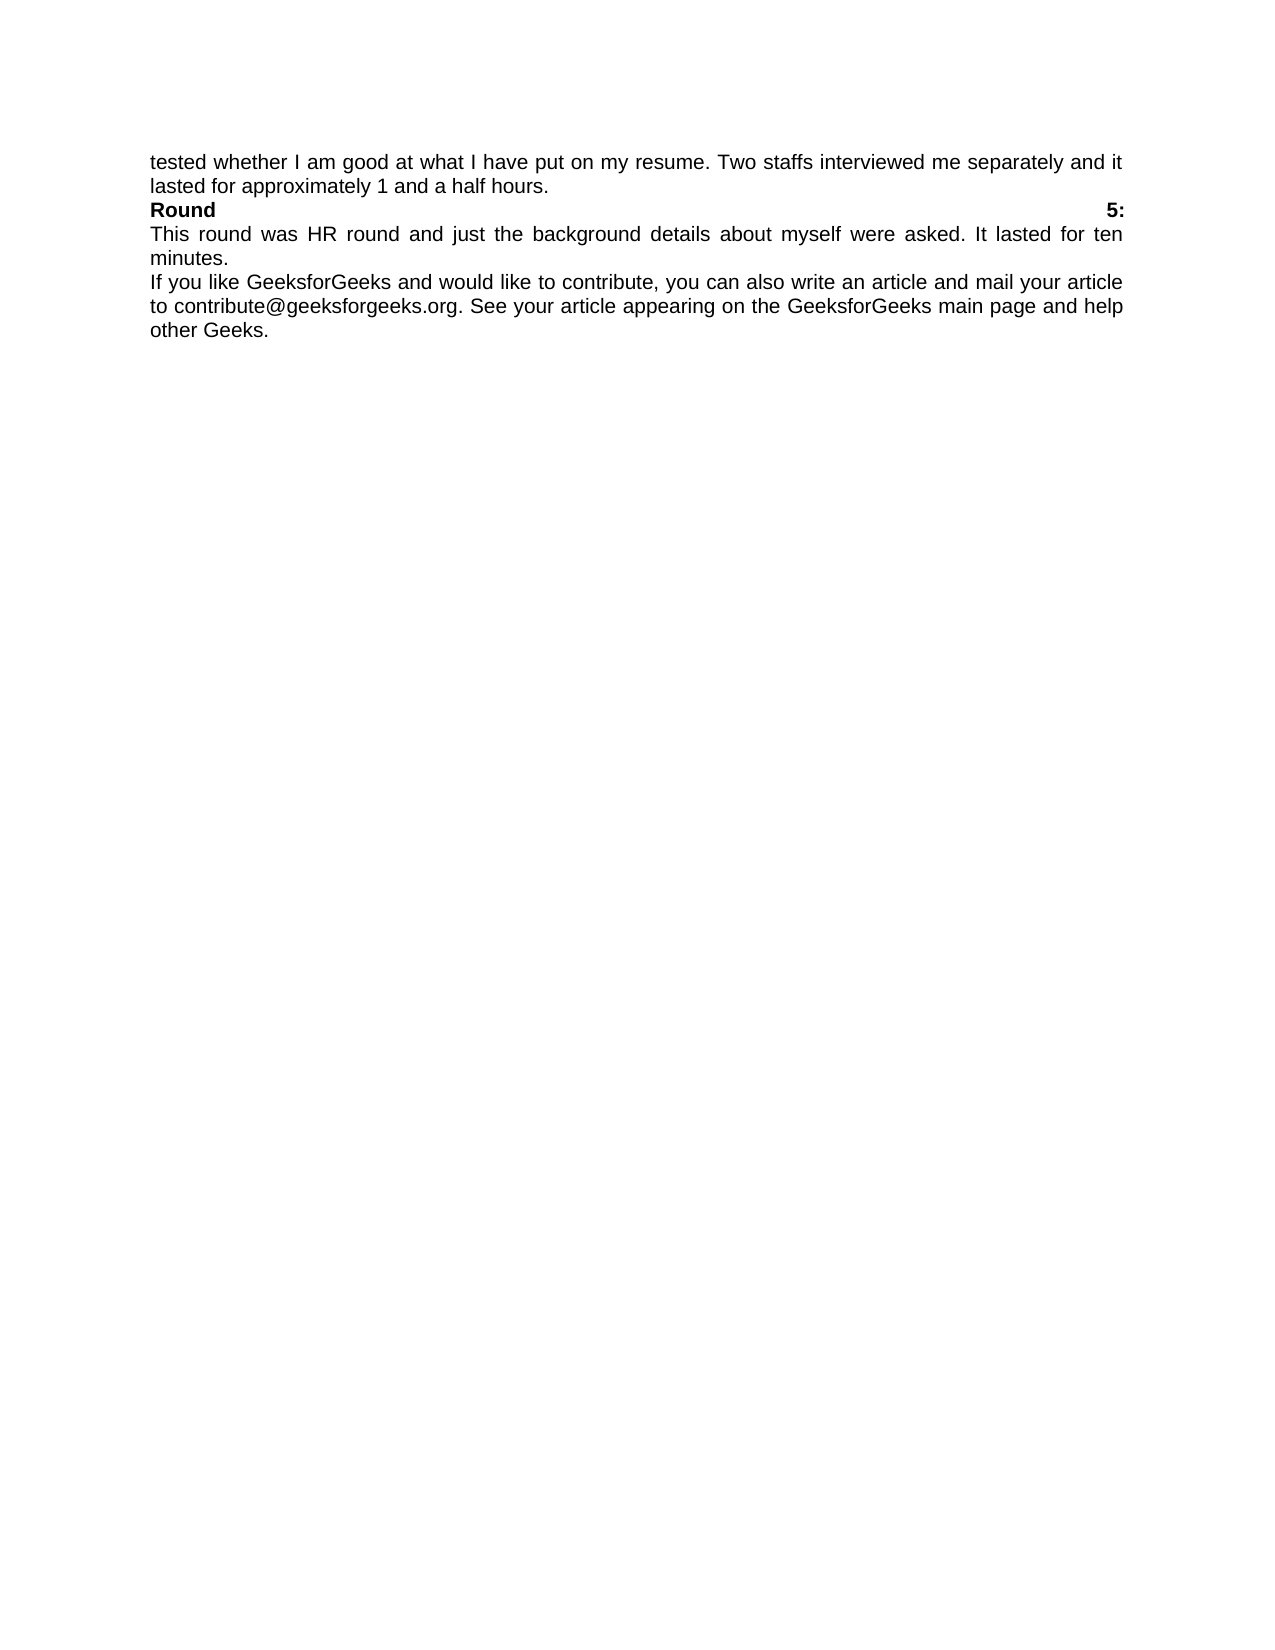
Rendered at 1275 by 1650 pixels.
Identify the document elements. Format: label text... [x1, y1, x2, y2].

text Round 5: This round was HR round and just the background details about myself were asked. It lasted for ten minutes. [150, 198, 1125, 270]
text If you like GeeksforGeeks and would like to contribute, you can also write an article and mail your article to contribute@geeksforgeeks.org. See your article appearing on the GeeksforGeeks main page and help other Geeks. [150, 270, 1125, 342]
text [150, 150, 1125, 198]
